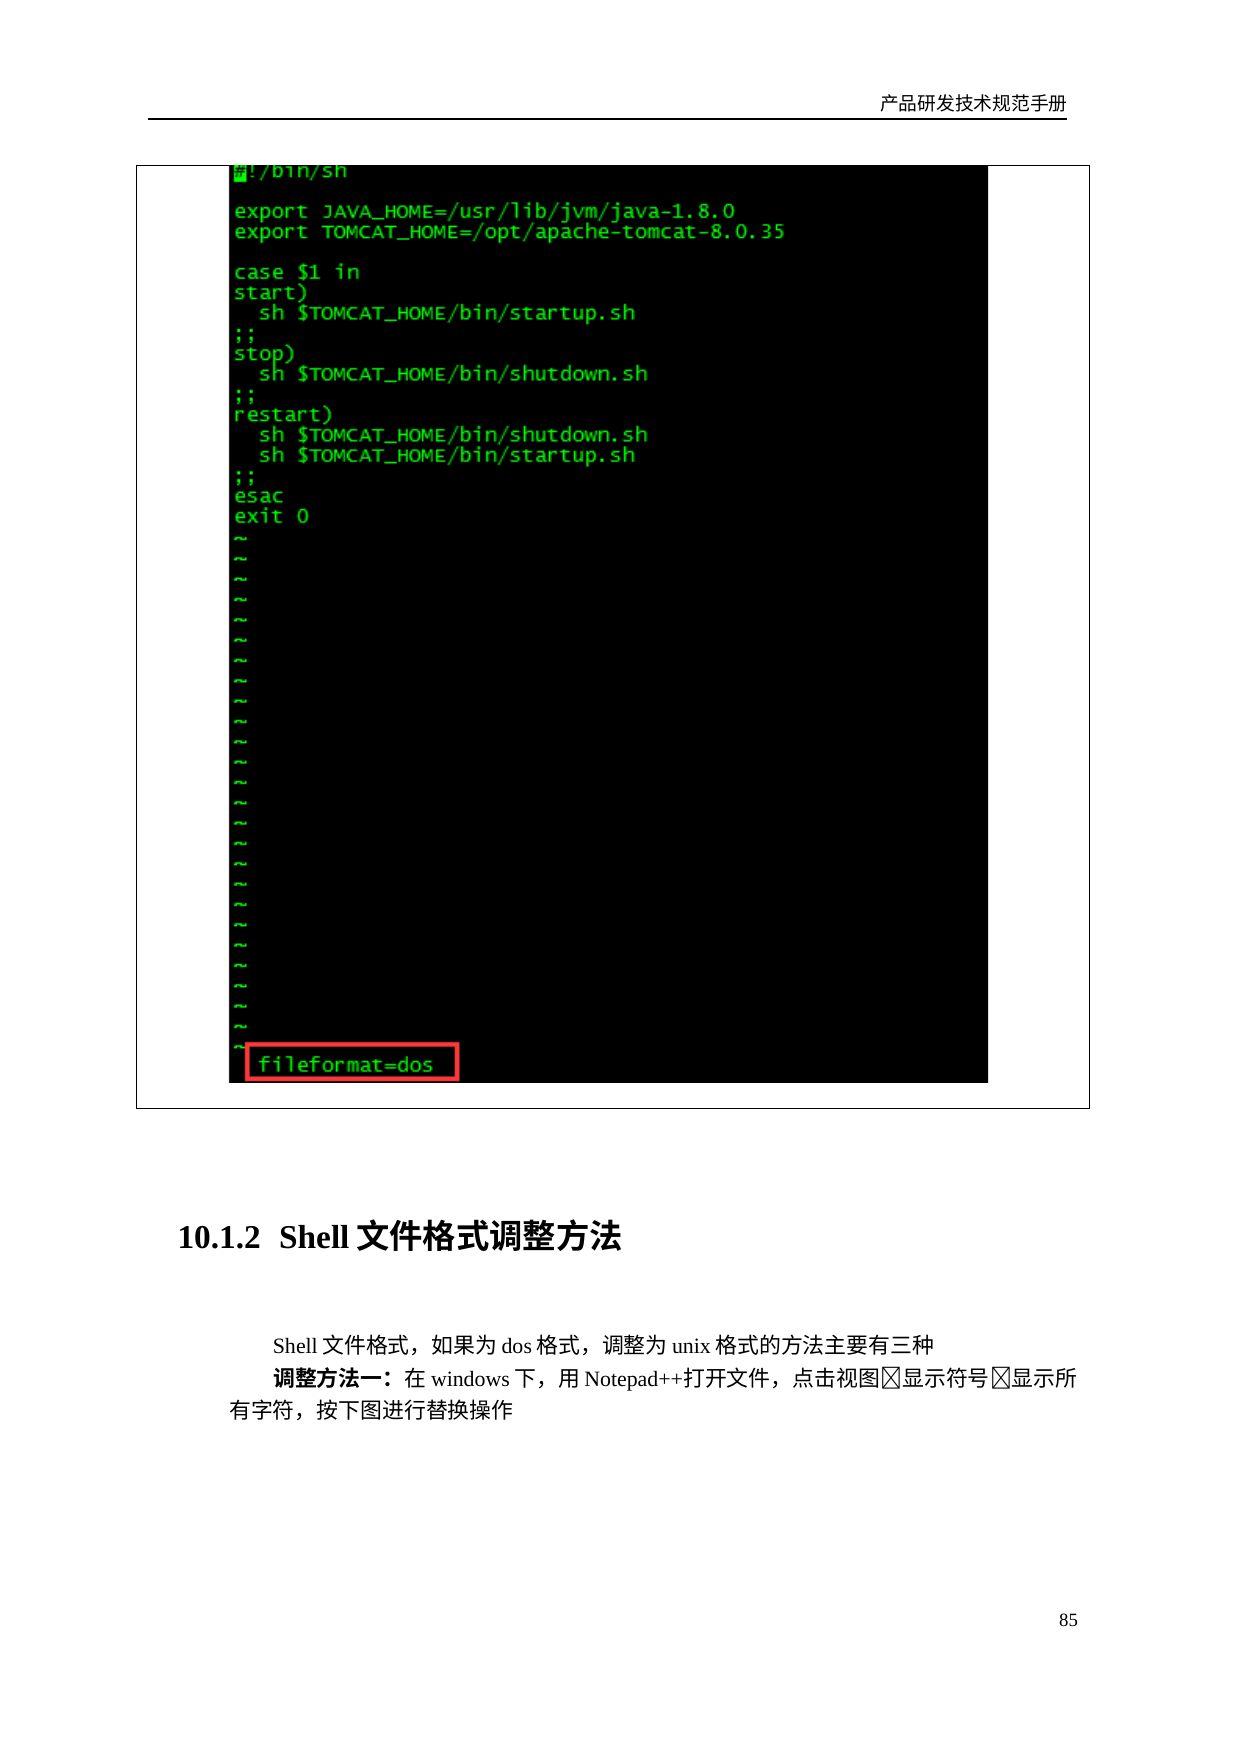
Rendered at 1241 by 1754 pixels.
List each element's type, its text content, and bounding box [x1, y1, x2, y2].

picture [228, 165, 989, 1083]
text 调整方法一：在windows下，用Notepad++打开文件，点击视图显示符号显示所有字符，按下图进行替换操作 [229, 1361, 1078, 1426]
subtitle Shell文件格式调整方法 [177, 1201, 1078, 1266]
text Shell文件格式，如果为dos格式，调整为unix格式的方法主要有三种 [229, 1328, 1078, 1361]
table_header 1、编辑出错文件 vi filename 2、查看该格式（报错文件格式是DOS） :set ff [137, 166, 1089, 1108]
